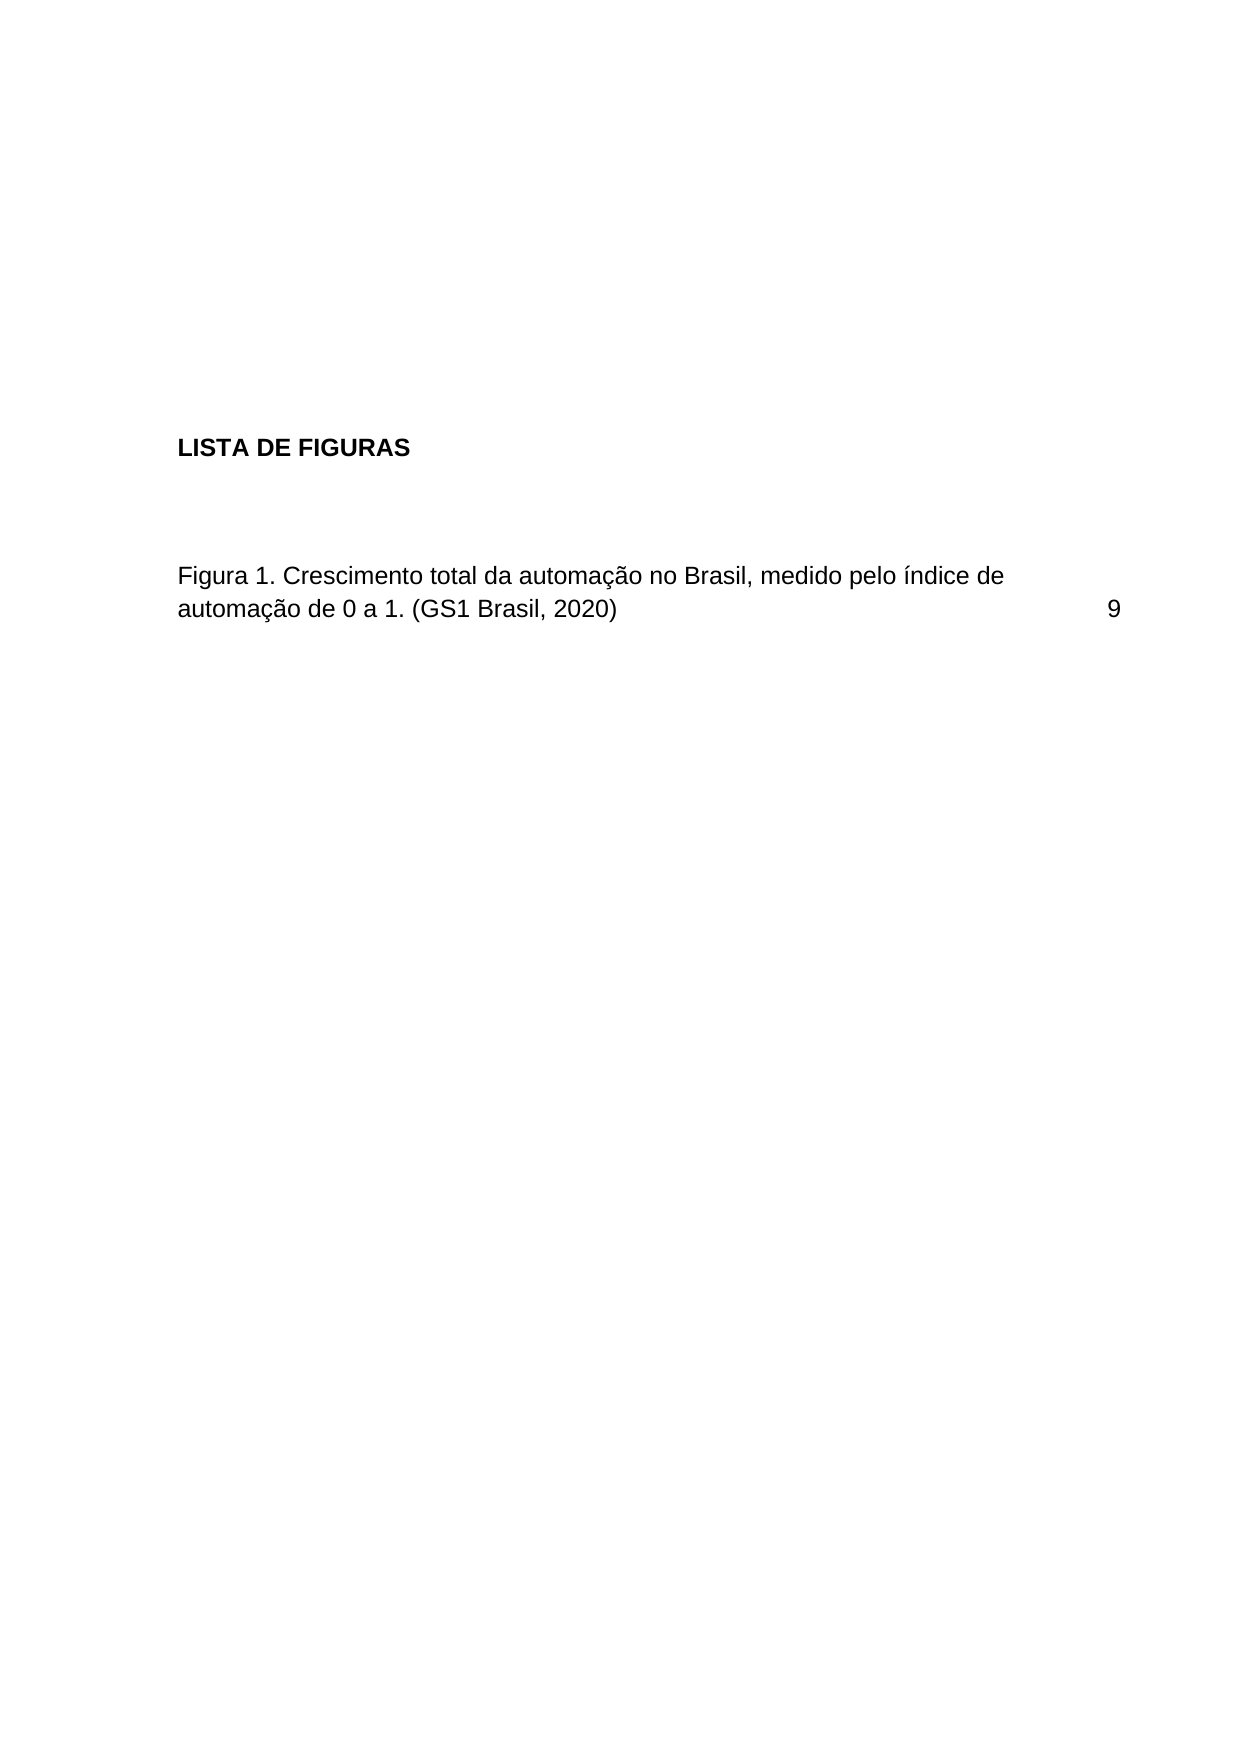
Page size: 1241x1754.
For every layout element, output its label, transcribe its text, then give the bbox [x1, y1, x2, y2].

text LISTA DE FIGURAS [177, 433, 1122, 462]
